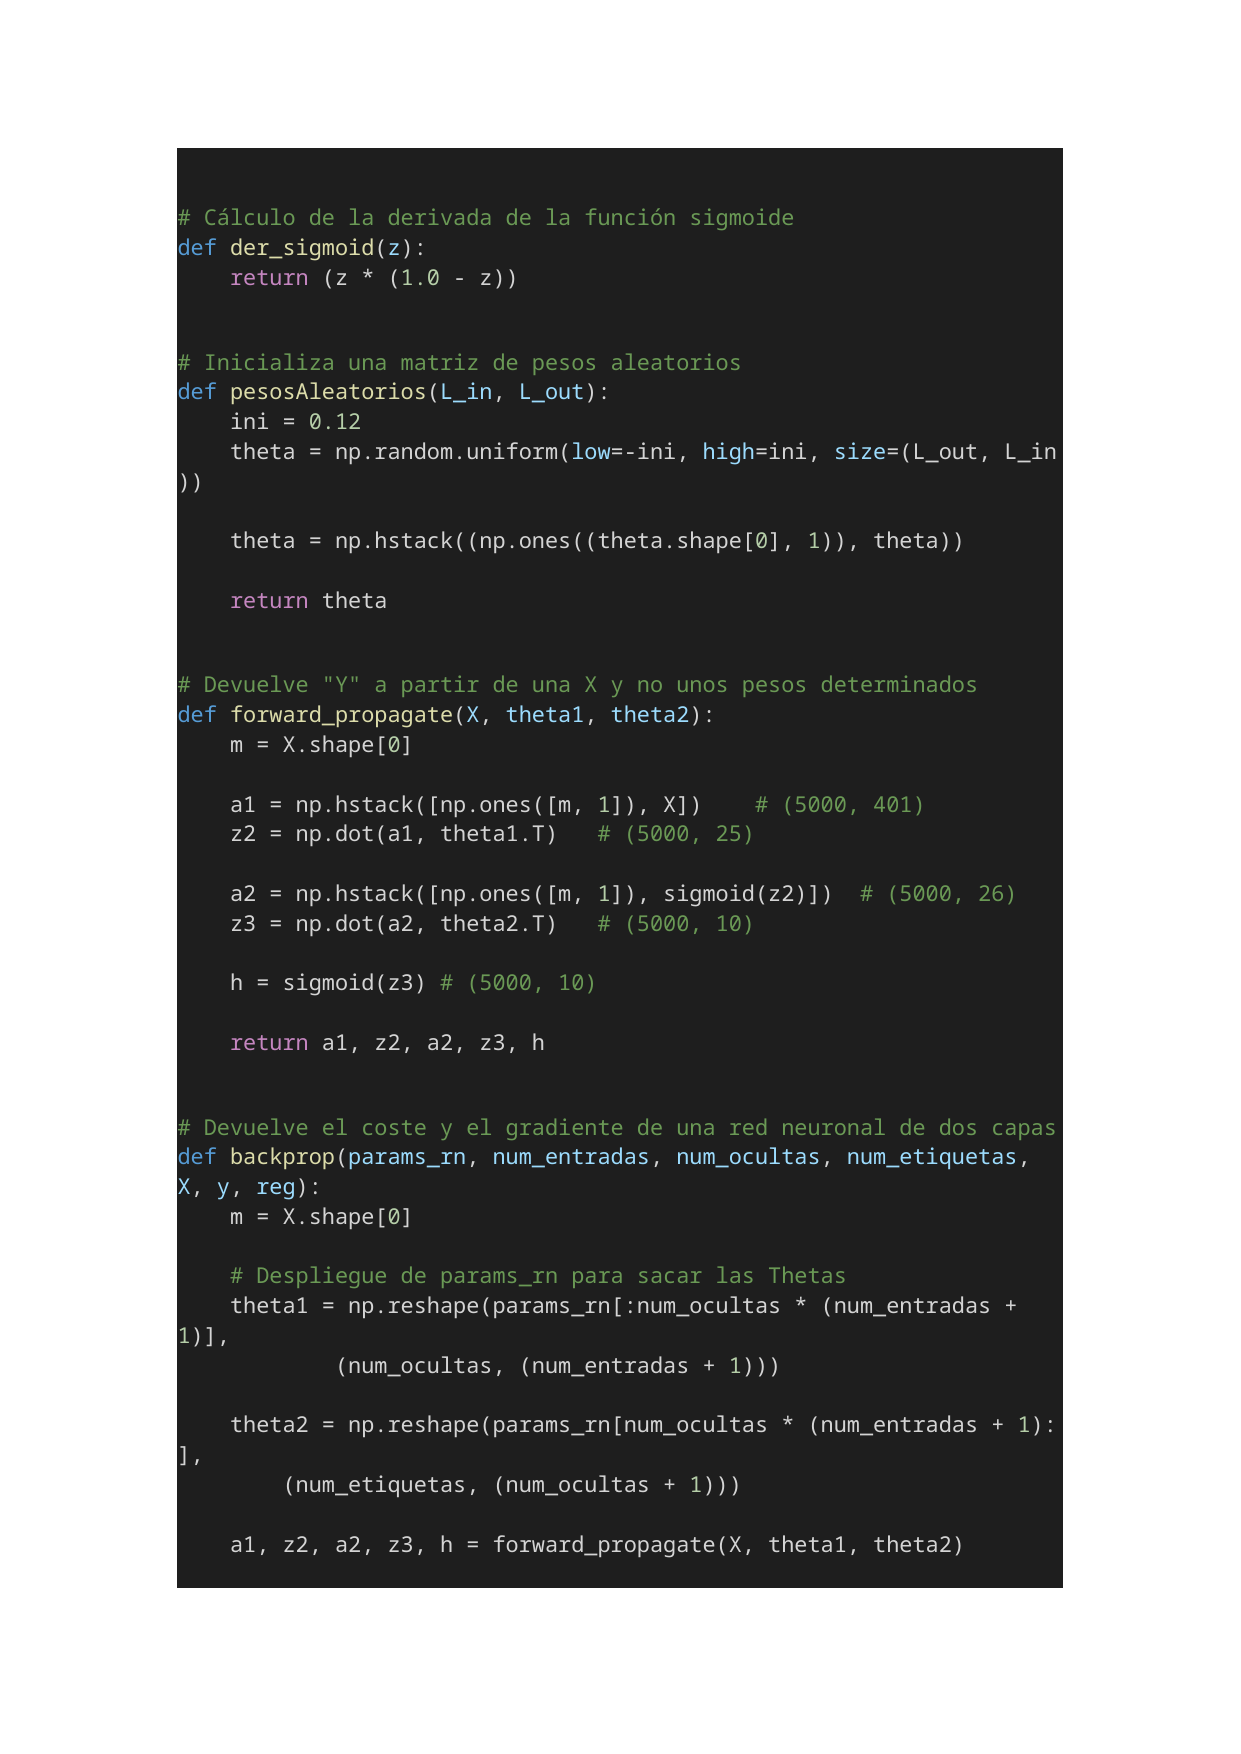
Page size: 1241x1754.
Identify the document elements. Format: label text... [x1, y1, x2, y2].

text return theta [177, 585, 1063, 615]
text a1, z2, a2, z3, h = forward_propagate(X, theta1, theta2) [177, 1529, 1063, 1558]
text z2 = np.dot(a1, theta1.T) # (5000, 25) [177, 818, 1063, 848]
text # Devuelve el coste y el gradiente de una red neuronal de dos capas [177, 1112, 1063, 1141]
text a2 = np.hstack([np.ones([m, 1]), sigmoid(z2)]) # (5000, 26) [177, 878, 1063, 908]
text return (z * (1.0 - z)) [177, 262, 1063, 292]
text # Cálculo de la derivada de la función sigmoide [177, 202, 1063, 232]
text theta = np.random.uniform(low=-ini, high=ini, size=(L_out, L_in)) [177, 436, 1063, 496]
text # Despliegue de params_rn para sacar las Thetas [177, 1261, 1063, 1290]
text z3 = np.dot(a2, theta2.T) # (5000, 10) [177, 908, 1063, 938]
text return a1, z2, a2, z3, h [177, 1027, 1063, 1057]
text ini = 0.12 [177, 406, 1063, 436]
text # Devuelve "Y" a partir de una X y no unos pesos determinados [177, 669, 1063, 699]
text theta2 = np.reshape(params_rn[num_ocultas * (num_entradas + 1): ], [177, 1409, 1063, 1469]
text h = sigmoid(z3) # (5000, 10) [177, 967, 1063, 997]
text (num_etiquetas, (num_ocultas + 1))) [177, 1469, 1063, 1499]
text m = X.shape[0] [177, 729, 1063, 759]
text theta = np.hstack((np.ones((theta.shape[0], 1)), theta)) [177, 525, 1063, 555]
text def pesosAleatorios(L_in, L_out): [177, 376, 1063, 406]
text def backprop(params_rn, num_entradas, num_ocultas, num_etiquetas, X, y, reg): [177, 1141, 1063, 1201]
text def der_sigmoid(z): [177, 232, 1063, 262]
text # Inicializa una matriz de pesos aleatorios [177, 347, 1063, 376]
text theta1 = np.reshape(params_rn[:num_ocultas * (num_entradas + 1)], [177, 1290, 1063, 1350]
text a1 = np.hstack([np.ones([m, 1]), X]) # (5000, 401) [177, 789, 1063, 818]
text def forward_propagate(X, theta1, theta2): [177, 699, 1063, 729]
text m = X.shape[0] [177, 1201, 1063, 1231]
text (num_ocultas, (num_entradas + 1))) [177, 1350, 1063, 1380]
